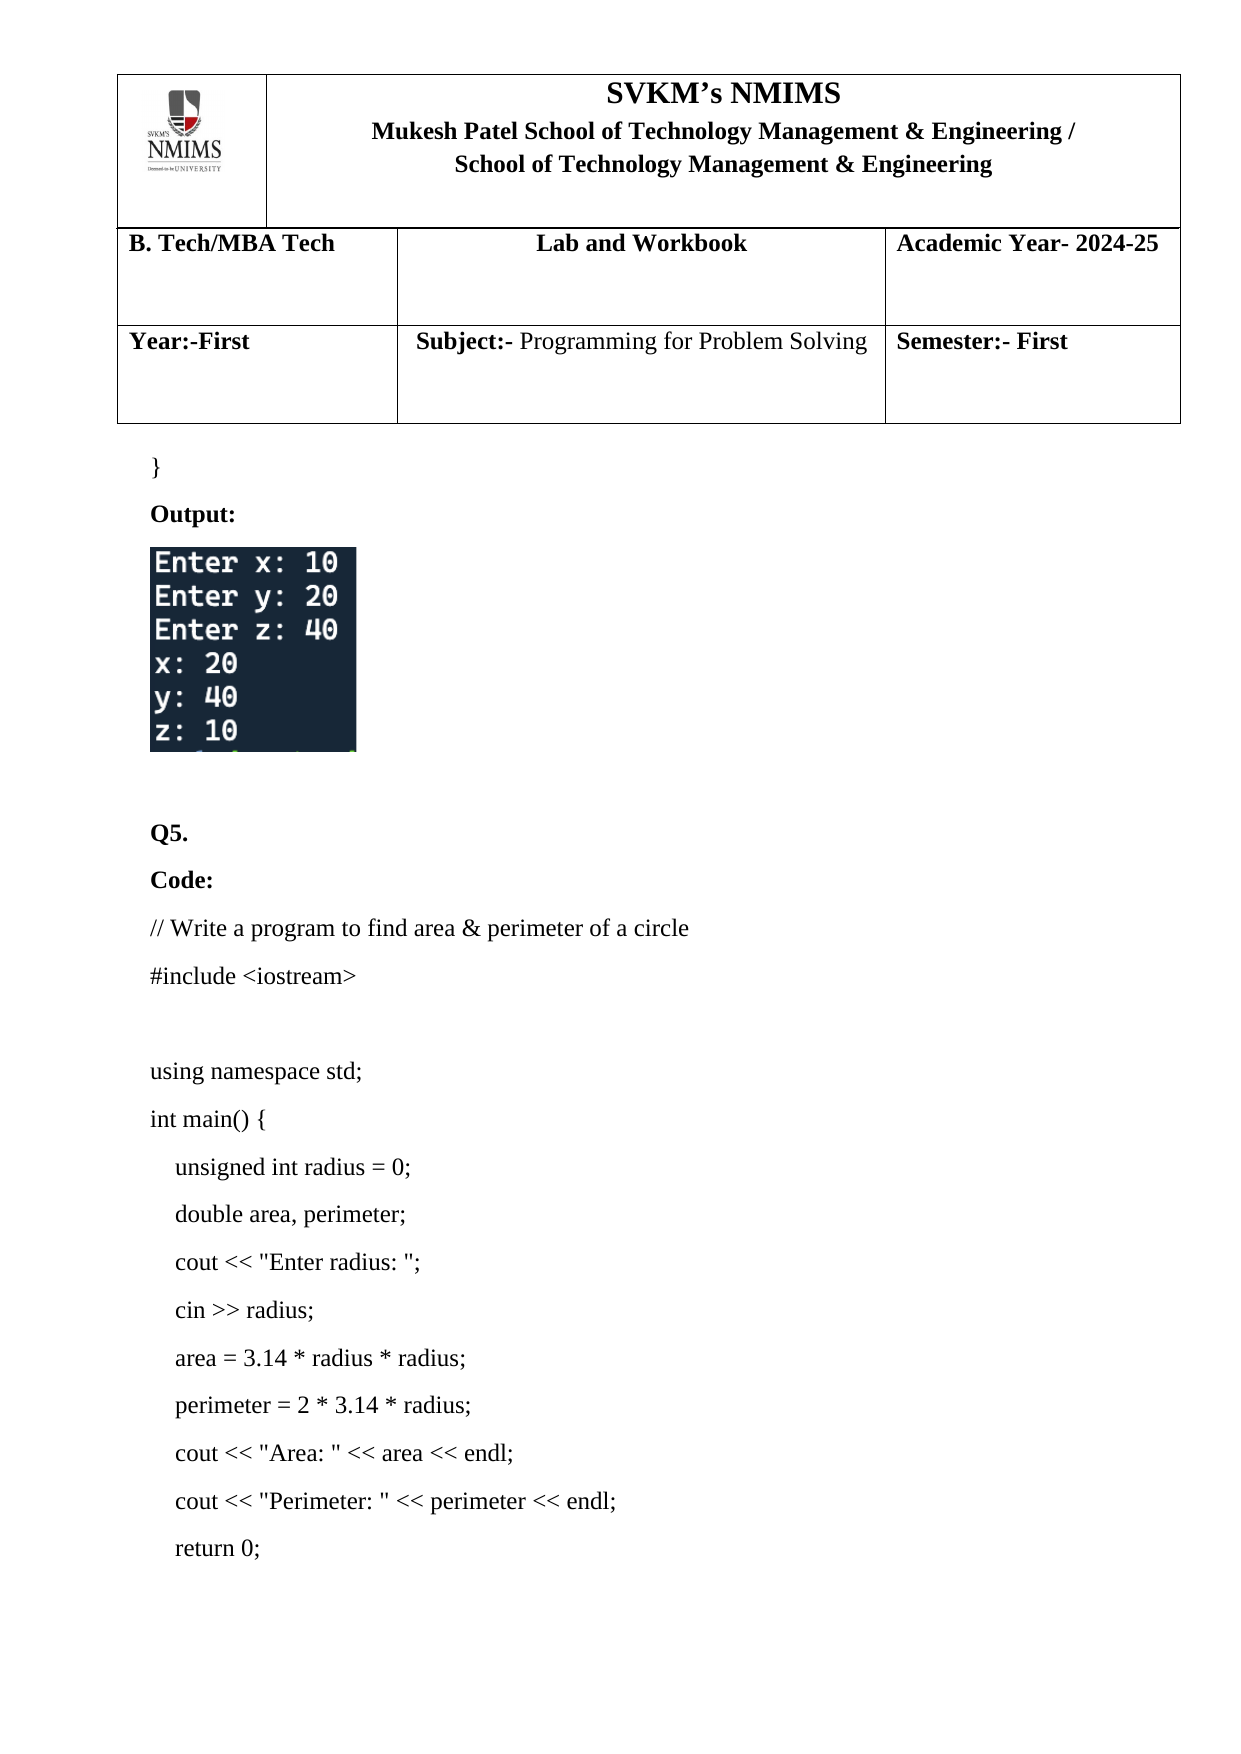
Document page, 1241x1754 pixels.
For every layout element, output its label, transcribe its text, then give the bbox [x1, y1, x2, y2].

picture [140, 90, 225, 172]
text area = 3.14 * radius * radius; [150, 1343, 1090, 1371]
text return 0; [150, 1533, 1090, 1562]
text Q5. [150, 818, 1090, 847]
text using namespace std; [150, 1056, 1090, 1085]
text cin >> radius; [150, 1295, 1090, 1324]
text perimeter = 2 * 3.14 * radius; [150, 1390, 1090, 1419]
text double area, perimeter; [150, 1199, 1090, 1228]
text unsigned int radius = 0; [150, 1152, 1090, 1181]
text Output: [150, 499, 1090, 528]
text cout << "Perimeter: " << perimeter << endl; [150, 1486, 1090, 1514]
text } [150, 452, 1090, 480]
text Code: [150, 866, 1090, 894]
text // Write a program to find area & perimeter of a circle [150, 913, 1090, 942]
picture [150, 547, 357, 752]
text #include <iostream> [150, 961, 1090, 990]
text cout << "Enter radius: "; [150, 1247, 1090, 1276]
text cout << "Area: " << area << endl; [150, 1438, 1090, 1467]
text int main() { [150, 1104, 1090, 1133]
